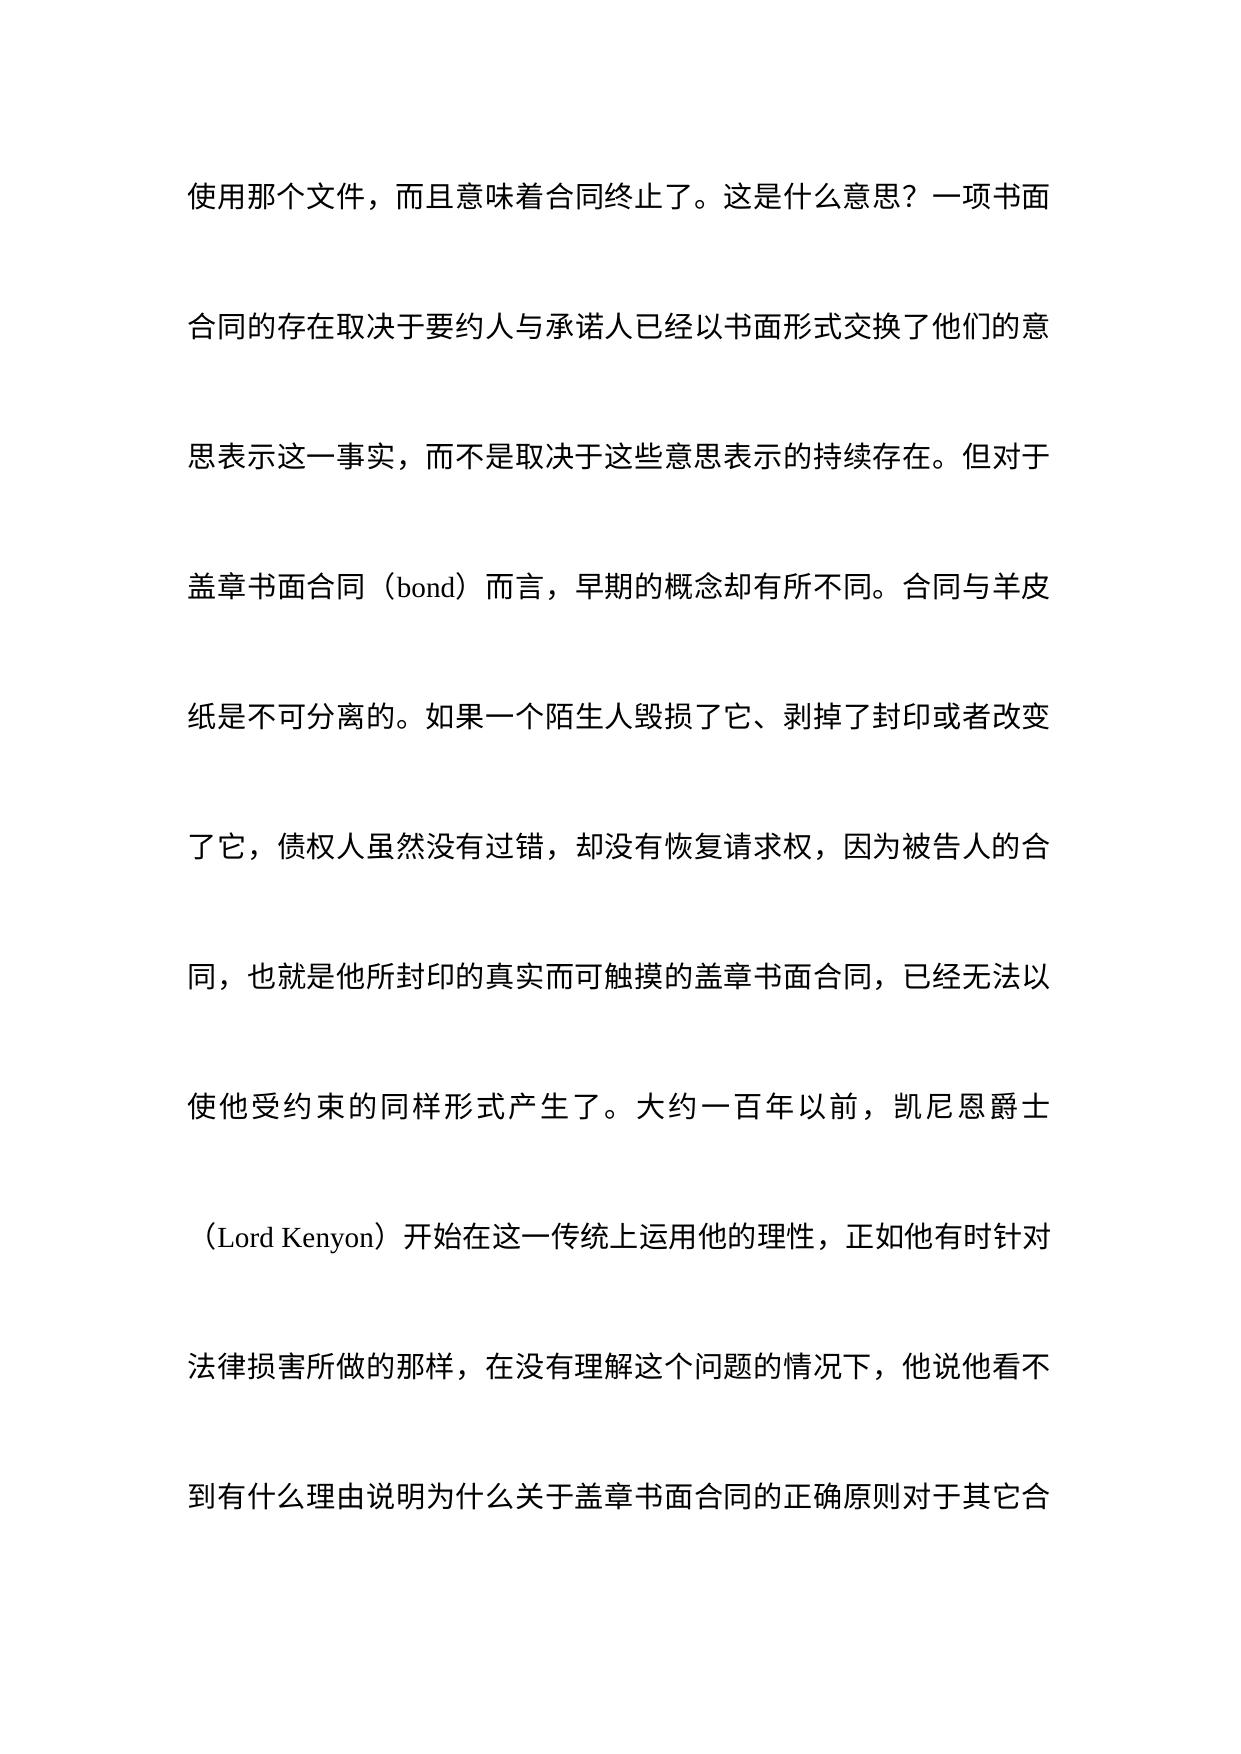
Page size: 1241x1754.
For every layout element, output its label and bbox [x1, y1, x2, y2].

text [187, 162, 1053, 1527]
